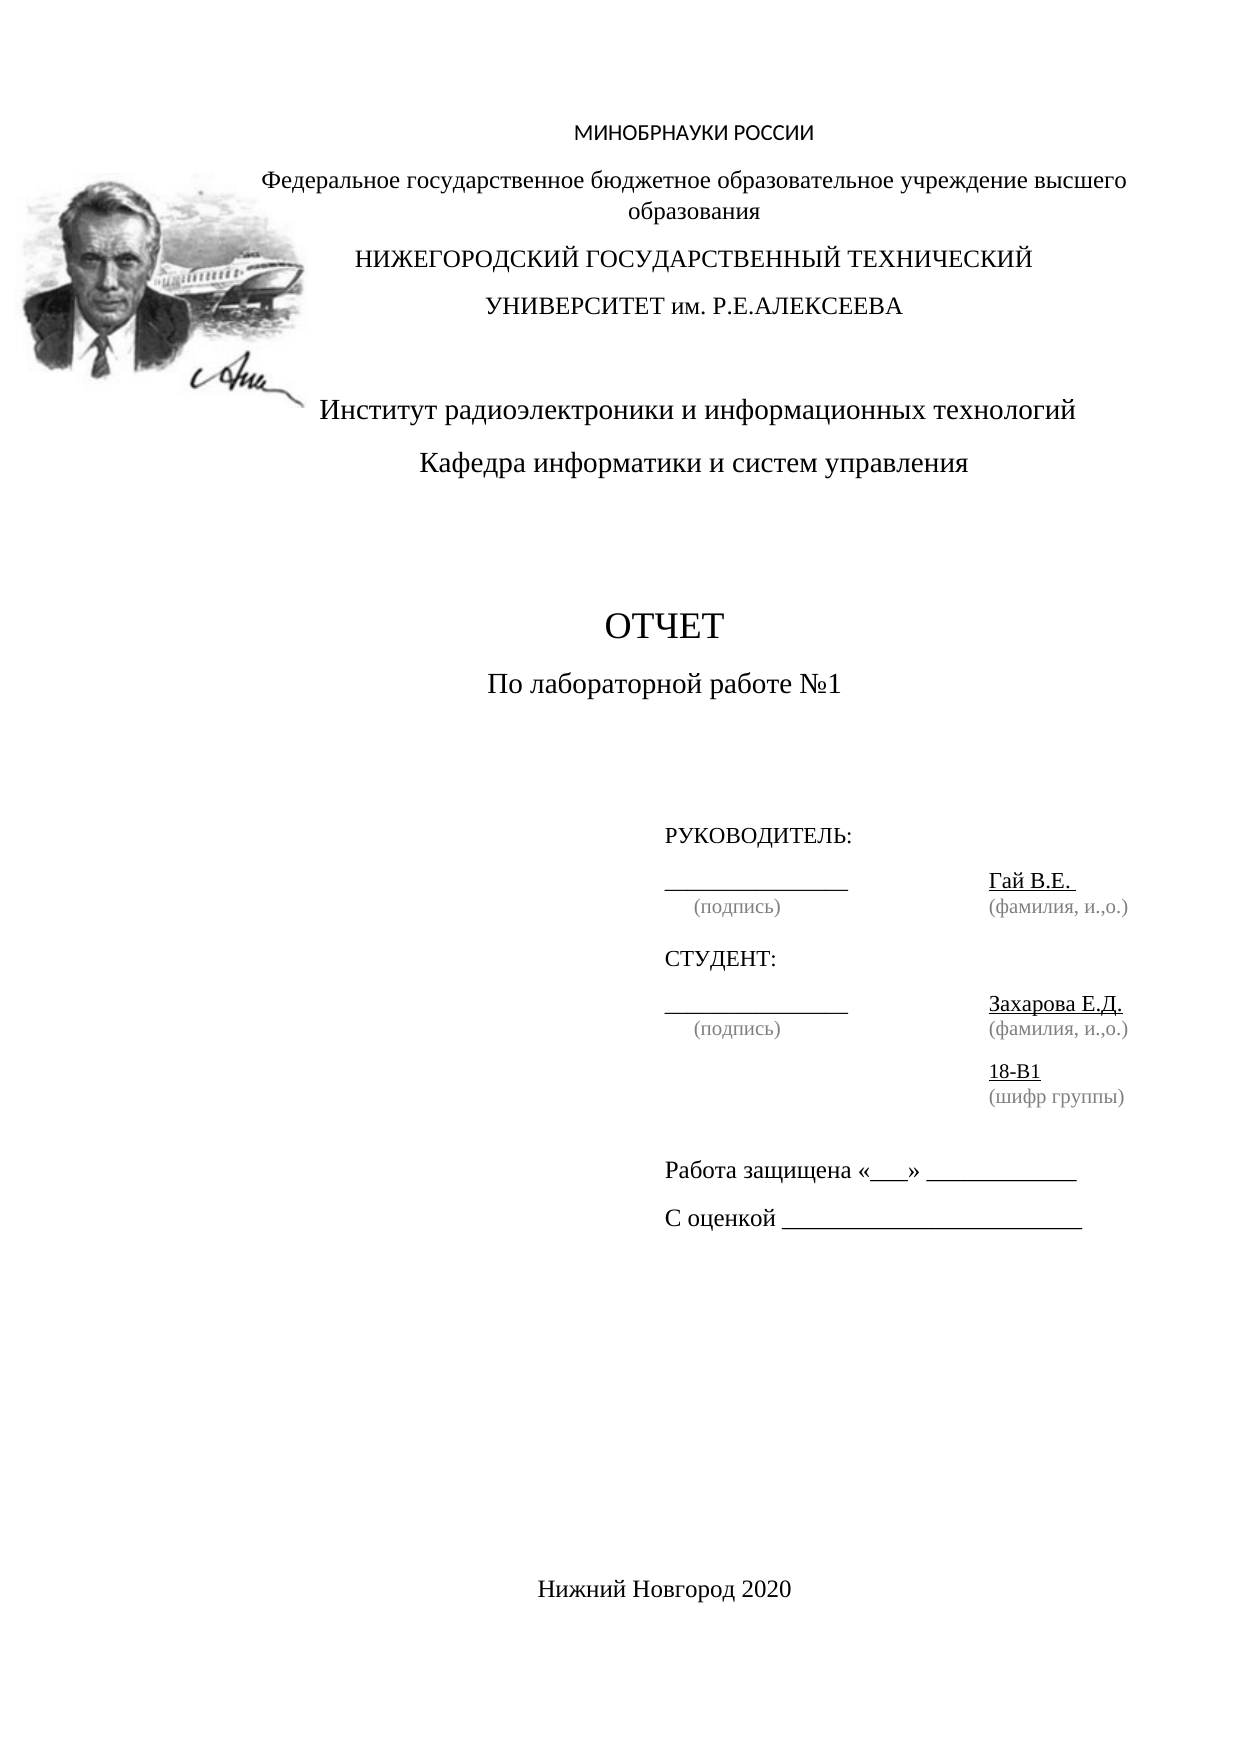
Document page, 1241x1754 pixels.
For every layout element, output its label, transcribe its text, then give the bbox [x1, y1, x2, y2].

text По лабораторной работе №1 [177, 666, 1152, 700]
text Нижний Новгород 2020 [177, 1574, 1152, 1603]
text НИЖЕГОРОДСКИЙ ГОСУДАРСТВЕННЫЙ ТЕХНИЧЕСКИЙ [236, 244, 1152, 272]
text (подпись) (фамилия, и.,о.) [664, 894, 1152, 918]
text Федеральное государственное бюджетное образовательное учреждение высшего образования [236, 165, 1152, 225]
text С оценкой ________________________ [664, 1203, 1152, 1232]
text ________________ Захарова Е.Д. [664, 990, 1152, 1016]
text 18-В1 [664, 1059, 1152, 1083]
text Кафедра информатики и систем управления [236, 445, 1152, 478]
text ОТЧЕТ [177, 603, 1152, 646]
text УНИВЕРСИТЕТ им. Р.Е.АЛЕКСЕЕВА [236, 291, 1152, 320]
text МИНОБРНАУКИ РОССИИ [236, 118, 1152, 146]
text СТУДЕНТ: [664, 945, 1152, 971]
text (подпись) (фамилия, и.,о.) [664, 1016, 1152, 1040]
text (шифр группы) [664, 1083, 1152, 1108]
text ________________ Гай В.Е. [664, 867, 1152, 894]
text Работа защищена «___» ____________ [664, 1155, 1152, 1184]
text Институт радиоэлектроники и информационных технологий [236, 392, 1152, 426]
text РУКОВОДИТЕЛЬ: [664, 822, 1152, 849]
